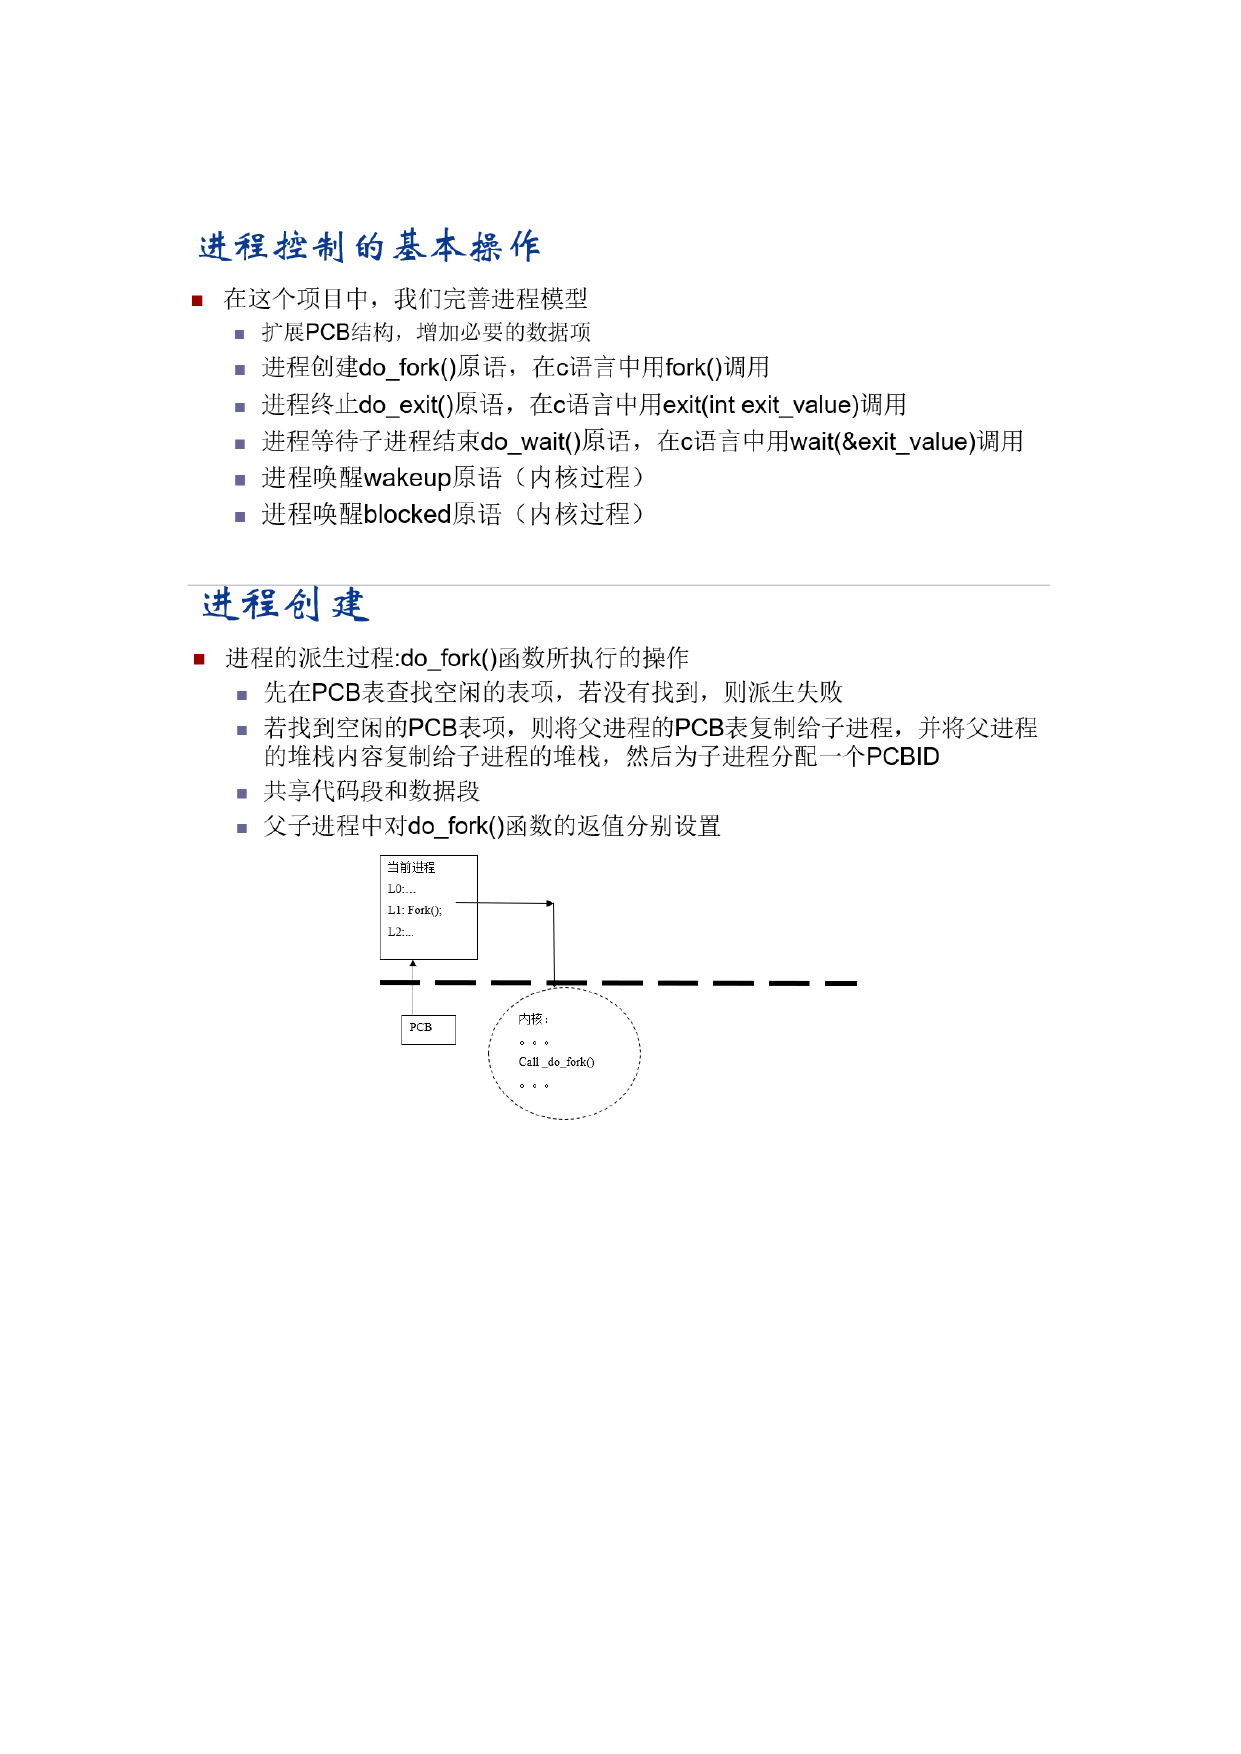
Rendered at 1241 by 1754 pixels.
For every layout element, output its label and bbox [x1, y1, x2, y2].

picture [187, 584, 1051, 1132]
picture [187, 227, 1045, 583]
